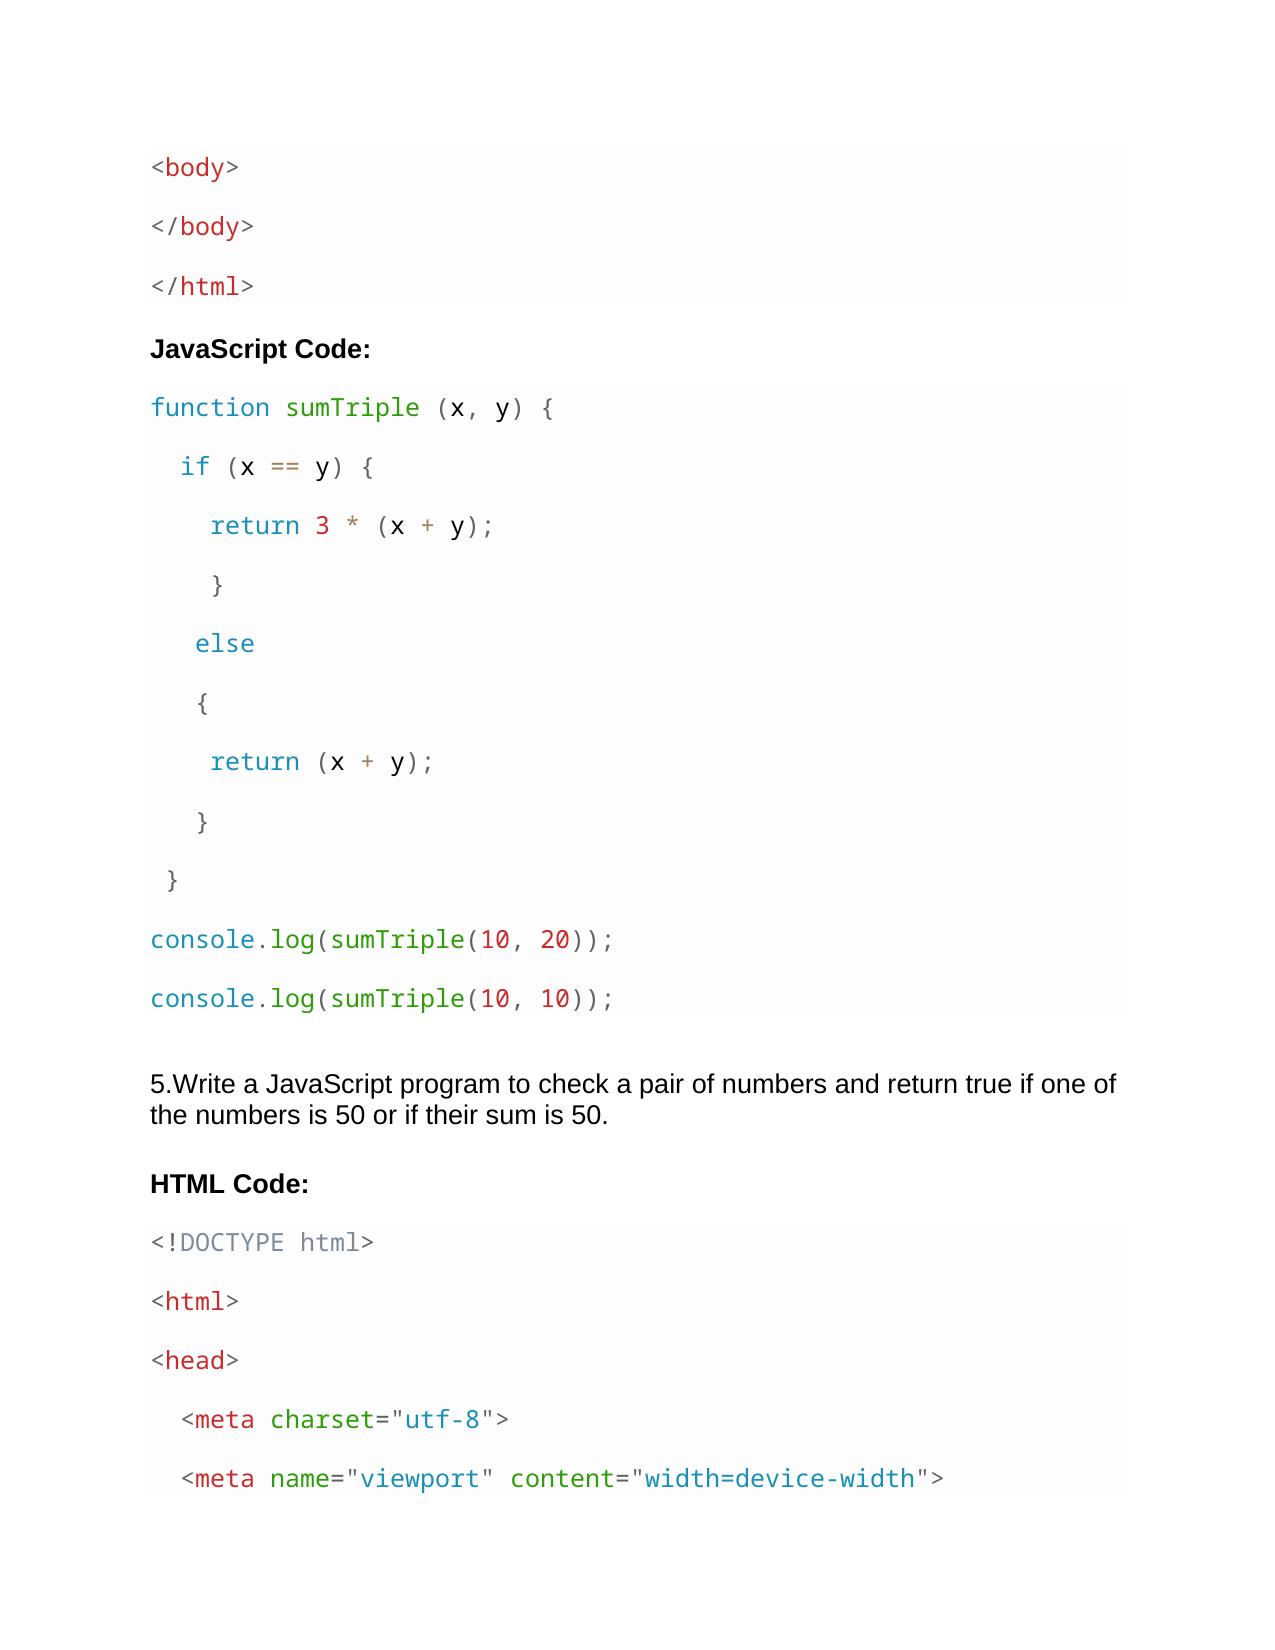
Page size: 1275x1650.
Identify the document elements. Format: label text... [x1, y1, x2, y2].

text return 3 * (x + y); [150, 508, 1125, 542]
text if (x == y) { [150, 449, 1125, 483]
text JavaScript Code: [150, 327, 1125, 365]
text <head> [150, 1342, 1125, 1377]
text return (x + y); [150, 744, 1125, 778]
text <body> [150, 150, 1125, 184]
text console.log(sumTriple(10, 10)); [150, 980, 1125, 1014]
text } [150, 803, 1125, 837]
text 5.Write a JavaScript program to check a pair of numbers and return true if one of the numbers is 50 or if their sum is 50. [609, 1068, 1125, 1131]
text } [150, 862, 1125, 896]
text </html> [150, 268, 1125, 302]
text </body> [150, 209, 1125, 243]
text <!DOCTYPE html> [150, 1224, 1125, 1258]
text <html> [150, 1283, 1125, 1317]
text } [150, 567, 1125, 601]
text <meta charset="utf-8"> [150, 1402, 1125, 1436]
text console.log(sumTriple(10, 20)); [150, 921, 1125, 955]
text { [150, 685, 1125, 719]
text function sumTriple (x, y) { [150, 390, 1125, 424]
text else [150, 626, 1125, 660]
text <meta name="viewport" content="width=device-width"> [150, 1461, 1125, 1495]
text HTML Code: [150, 1162, 1125, 1199]
